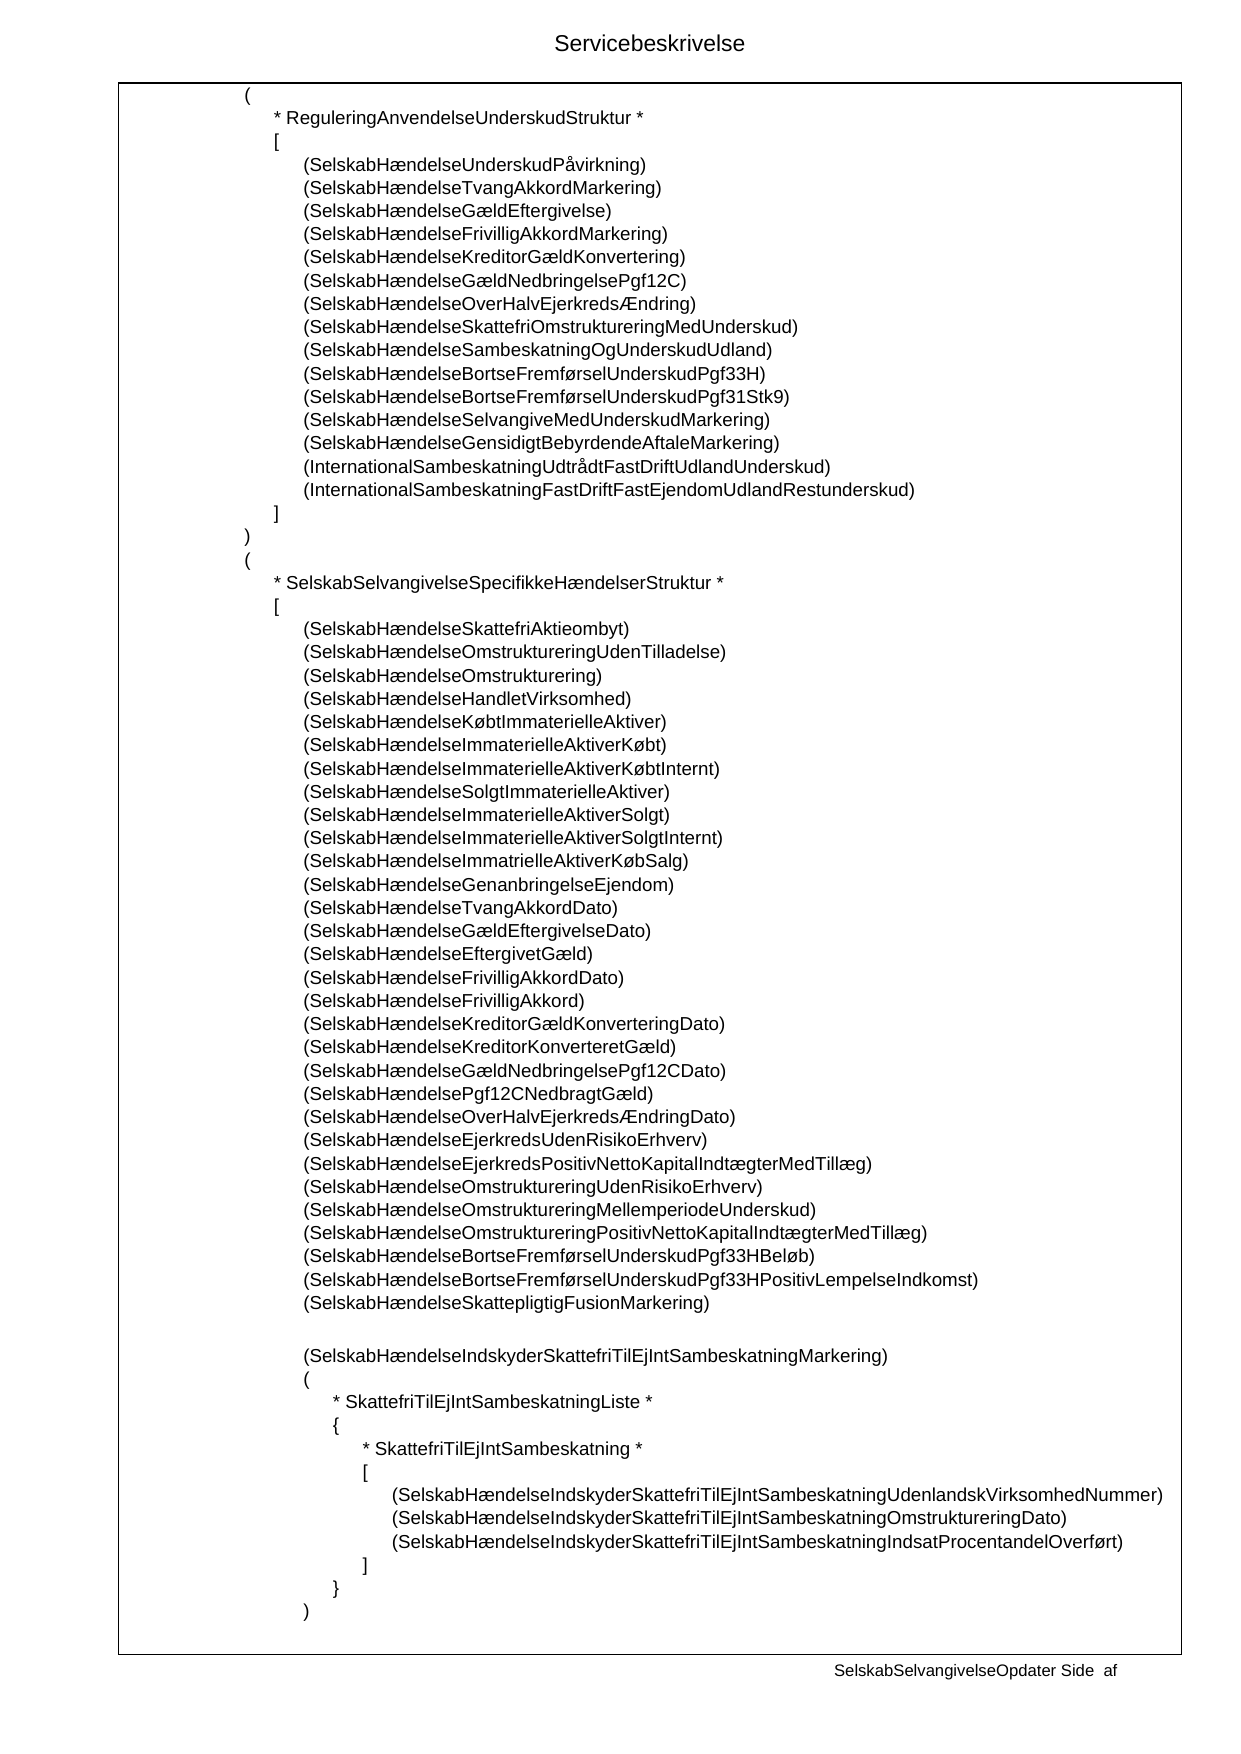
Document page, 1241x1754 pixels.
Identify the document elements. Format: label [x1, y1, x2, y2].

table_cell [119, 84, 1181, 1653]
